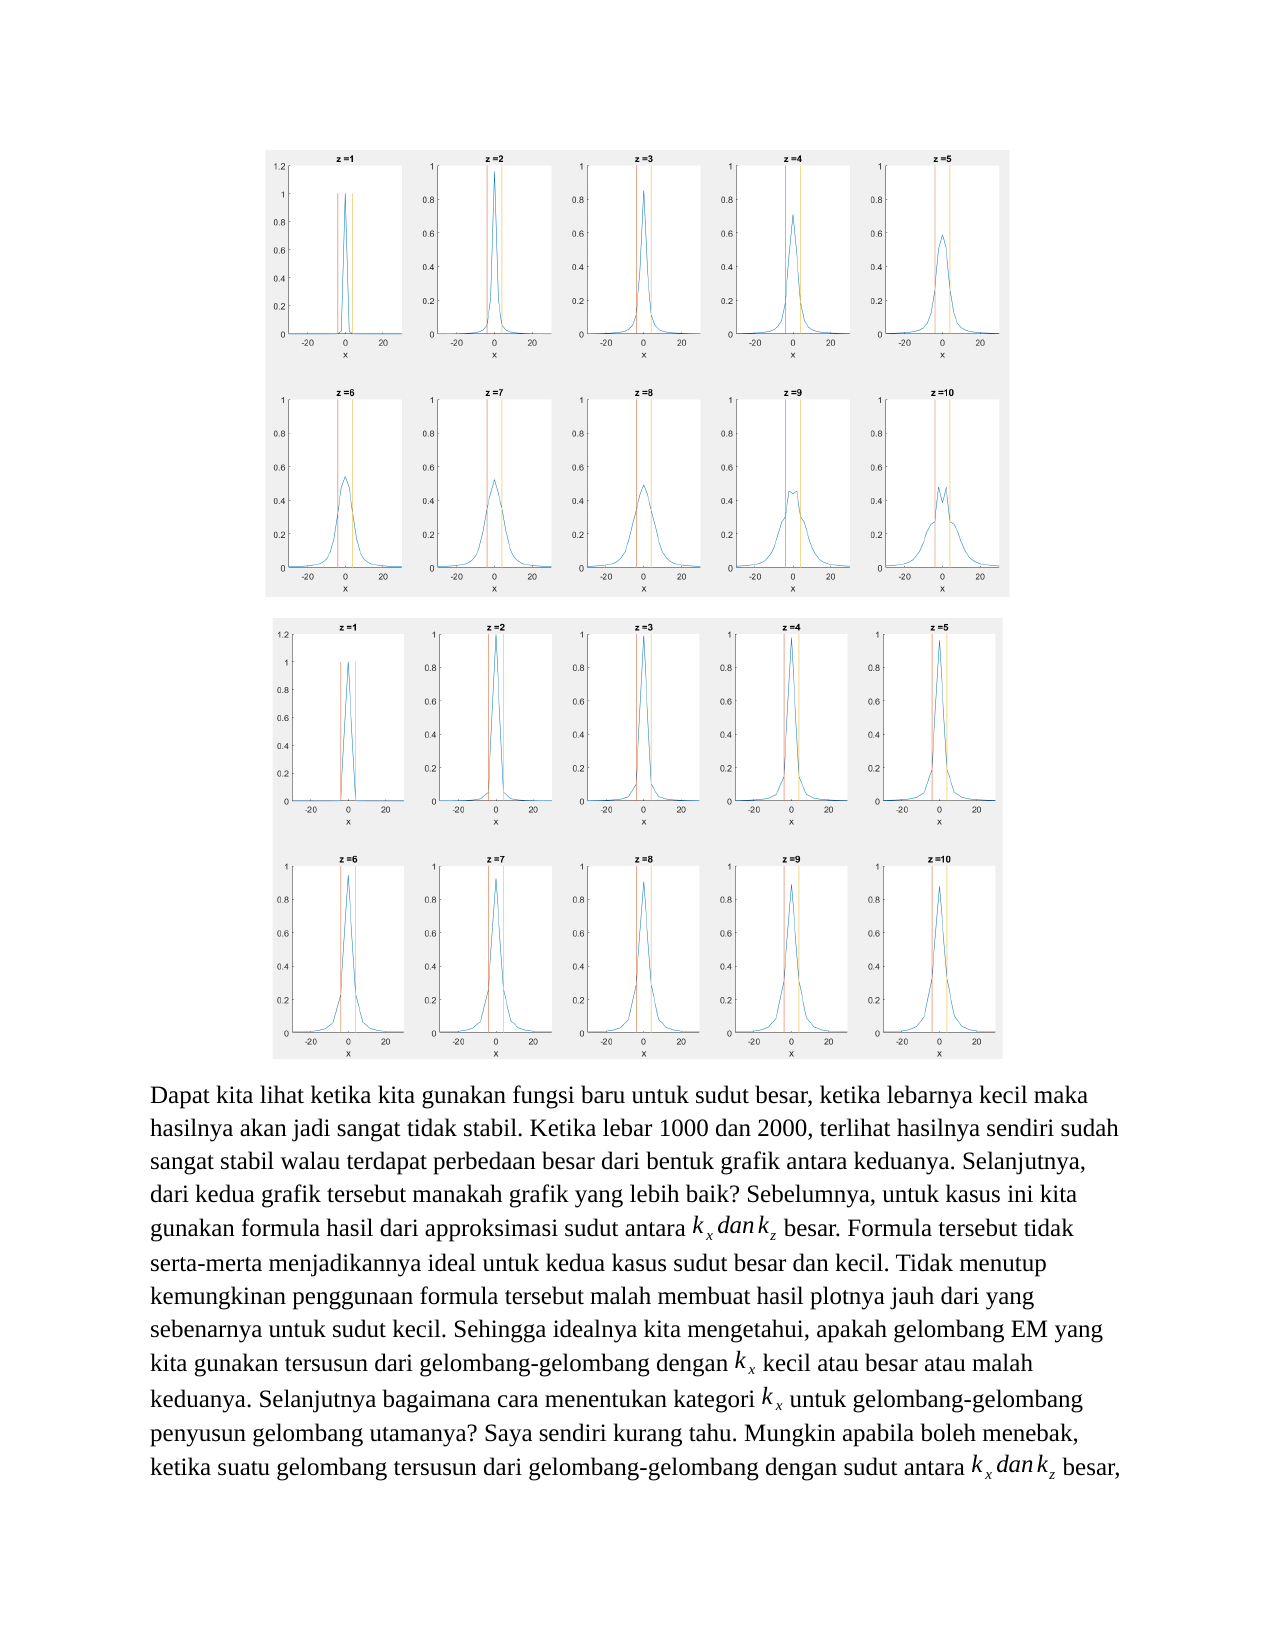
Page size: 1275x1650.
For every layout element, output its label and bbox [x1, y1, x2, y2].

text [150, 1080, 1125, 1482]
picture [265, 150, 1010, 597]
picture [272, 618, 1003, 1059]
